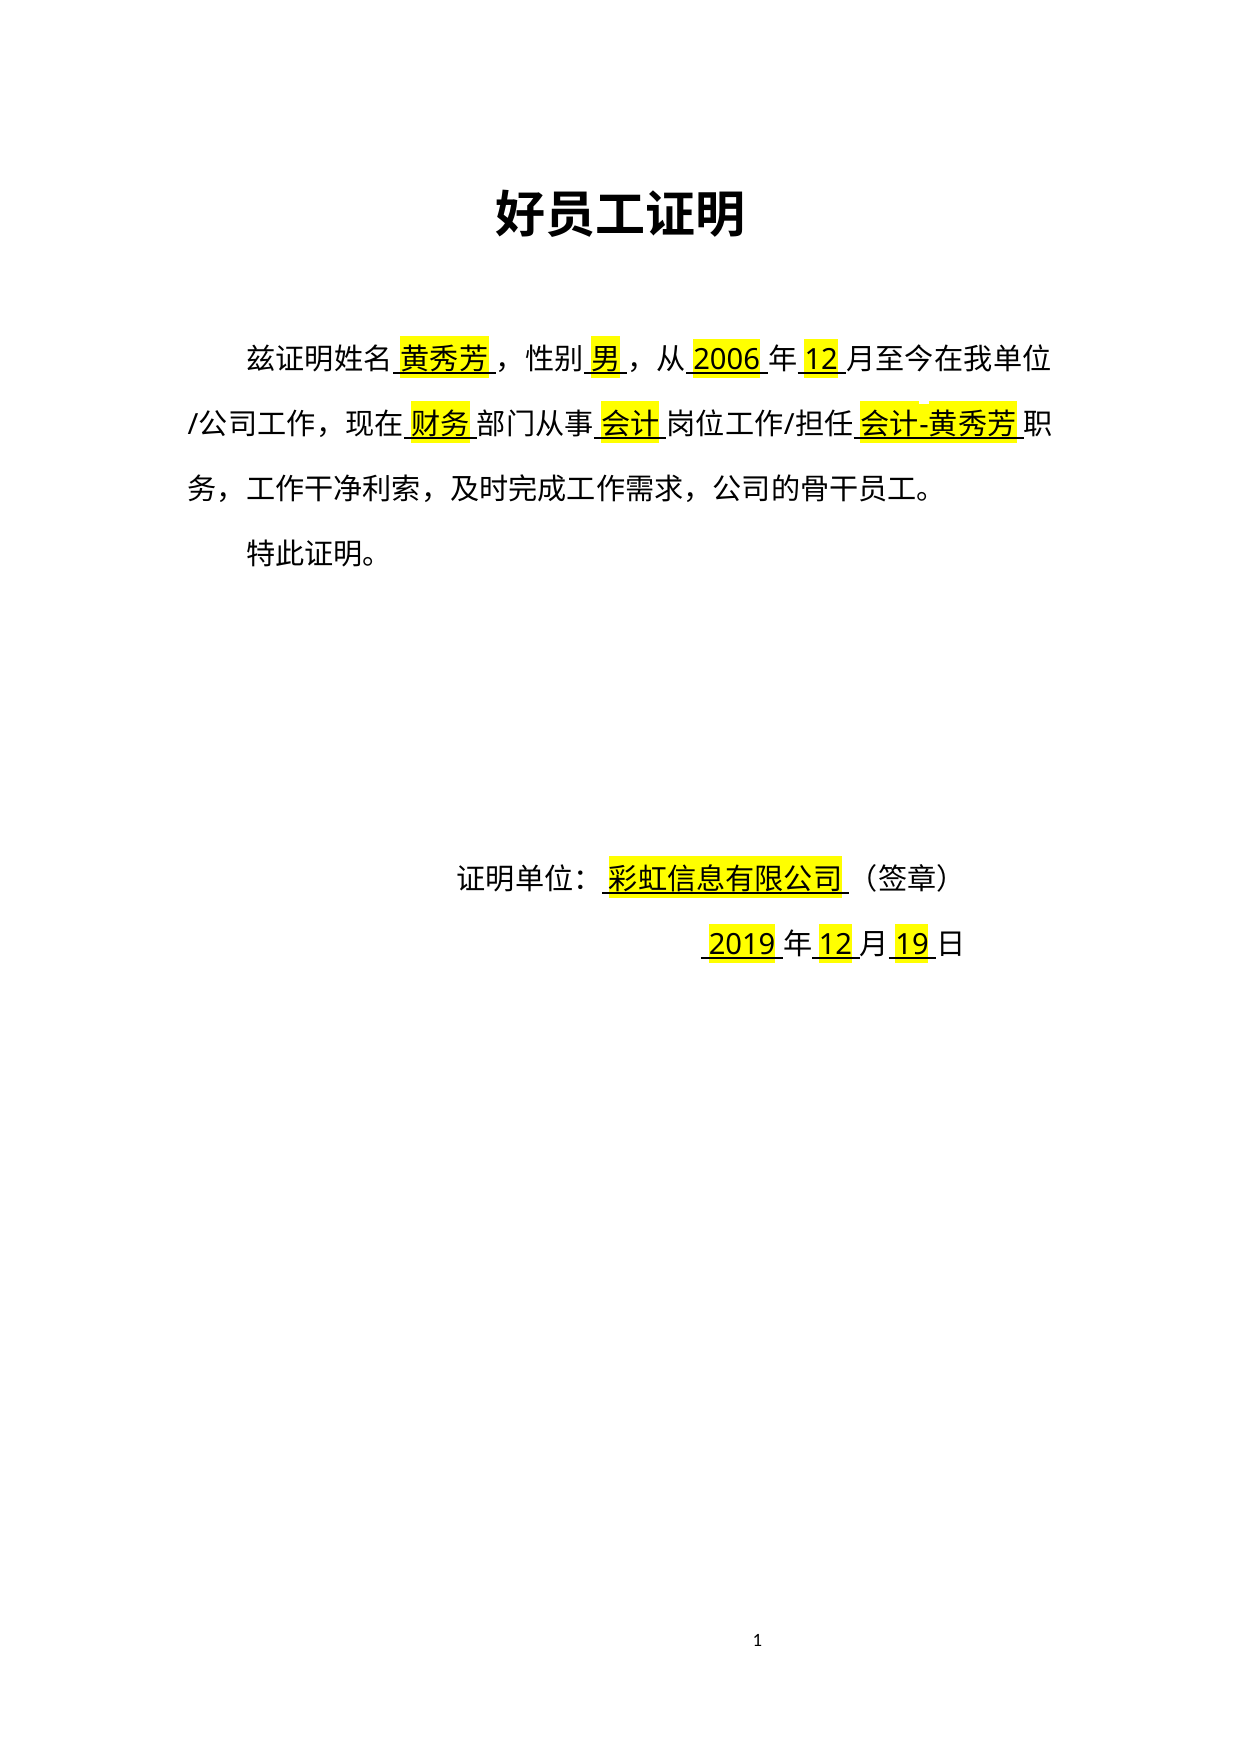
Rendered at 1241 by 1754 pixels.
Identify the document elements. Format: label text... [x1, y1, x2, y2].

text 2019 年 12 月 19 日 [187, 909, 965, 974]
text 兹证明姓名 黄秀芳 ，性别 男 ，从 2006 年 12 月至今在我单位/公司工作，现在 财务 部门从事 会计 岗位工作/担任 会计-黄秀芳 职务，工作干净利索，及时完成工作需求，公司的骨干员工。 [187, 324, 1053, 519]
text 特此证明。 [187, 519, 1053, 584]
text 好员工证明 [187, 162, 1053, 259]
text 证明单位： 彩虹信息有限公司 （签章） [187, 844, 965, 909]
